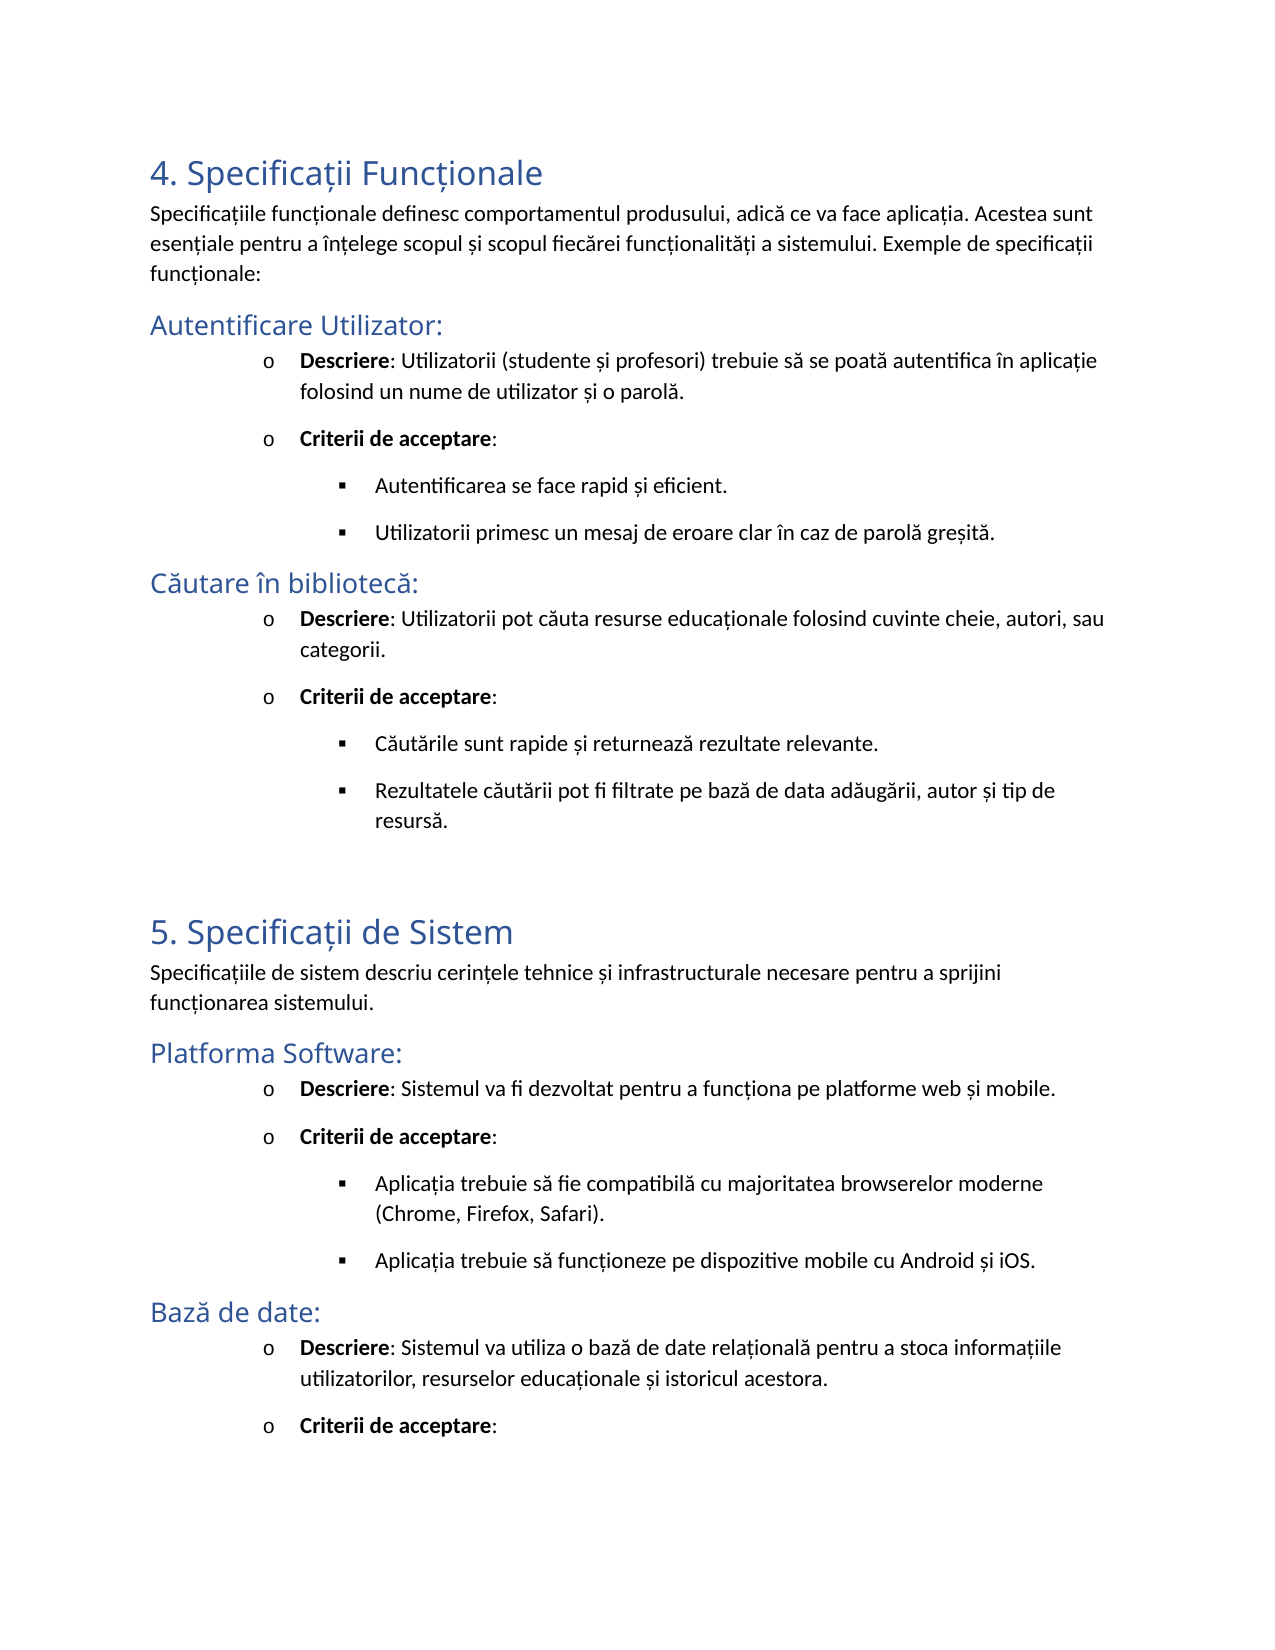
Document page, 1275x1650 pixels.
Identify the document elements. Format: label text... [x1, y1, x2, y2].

subtitle 5. Specificații de Sistem [150, 909, 1125, 954]
list Criterii de acceptare: [262, 424, 1125, 452]
list Aplicația trebuie să funcționeze pe dispozitive mobile cu Android și iOS. [337, 1246, 1125, 1274]
text Specificațiile de sistem descriu cerințele tehnice și infrastructurale necesare pentru a sprijini funcționarea sistemului. [150, 958, 1125, 1016]
list Criterii de acceptare: [262, 1411, 1125, 1439]
list Descriere: Sistemul va utiliza o bază de date relațională pentru a stoca informațiile utilizatorilor, resurselor educaționale și istoricul acestora. [262, 1333, 1125, 1392]
list Descriere: Utilizatorii (studente și profesori) trebuie să se poată autentifica în aplicație folosind un nume de utilizator și o parolă. [262, 346, 1125, 405]
list Descriere: Sistemul va fi dezvoltat pentru a funcționa pe platforme web și mobile. [262, 1074, 1125, 1103]
subtitle Autentificare Utilizator: [150, 306, 1125, 343]
list Căutările sunt rapide și returnează rezultate relevante. [337, 729, 1125, 758]
list Descriere: Utilizatorii pot căuta resurse educaționale folosind cuvinte cheie, autori, sau categorii. [262, 604, 1125, 663]
list Autentificarea se face rapid și eficient. [337, 471, 1125, 499]
subtitle Căutare în bibliotecă: [150, 565, 1125, 602]
list Rezultatele căutării pot fi filtrate pe bază de data adăugării, autor și tip de resursă. [337, 776, 1125, 835]
list Criterii de acceptare: [262, 1122, 1125, 1151]
list Utilizatorii primesc un mesaj de eroare clar în caz de parolă greșită. [337, 518, 1125, 546]
subtitle 4. Specificații Funcționale [150, 150, 1125, 195]
text Specificațiile funcționale definesc comportamentul produsului, adică ce va face aplicația. Acestea sunt esențiale pentru a înțelege scopul și scopul fiecărei funcționalități a sistemului. Exemple de specificații funcționale: [150, 199, 1125, 287]
subtitle Platforma Software: [150, 1035, 1125, 1072]
list Aplicația trebuie să fie compatibilă cu majoritatea browserelor moderne (Chrome, Firefox, Safari). [337, 1169, 1125, 1228]
subtitle Bază de date: [150, 1293, 1125, 1330]
list Criterii de acceptare: [262, 682, 1125, 711]
